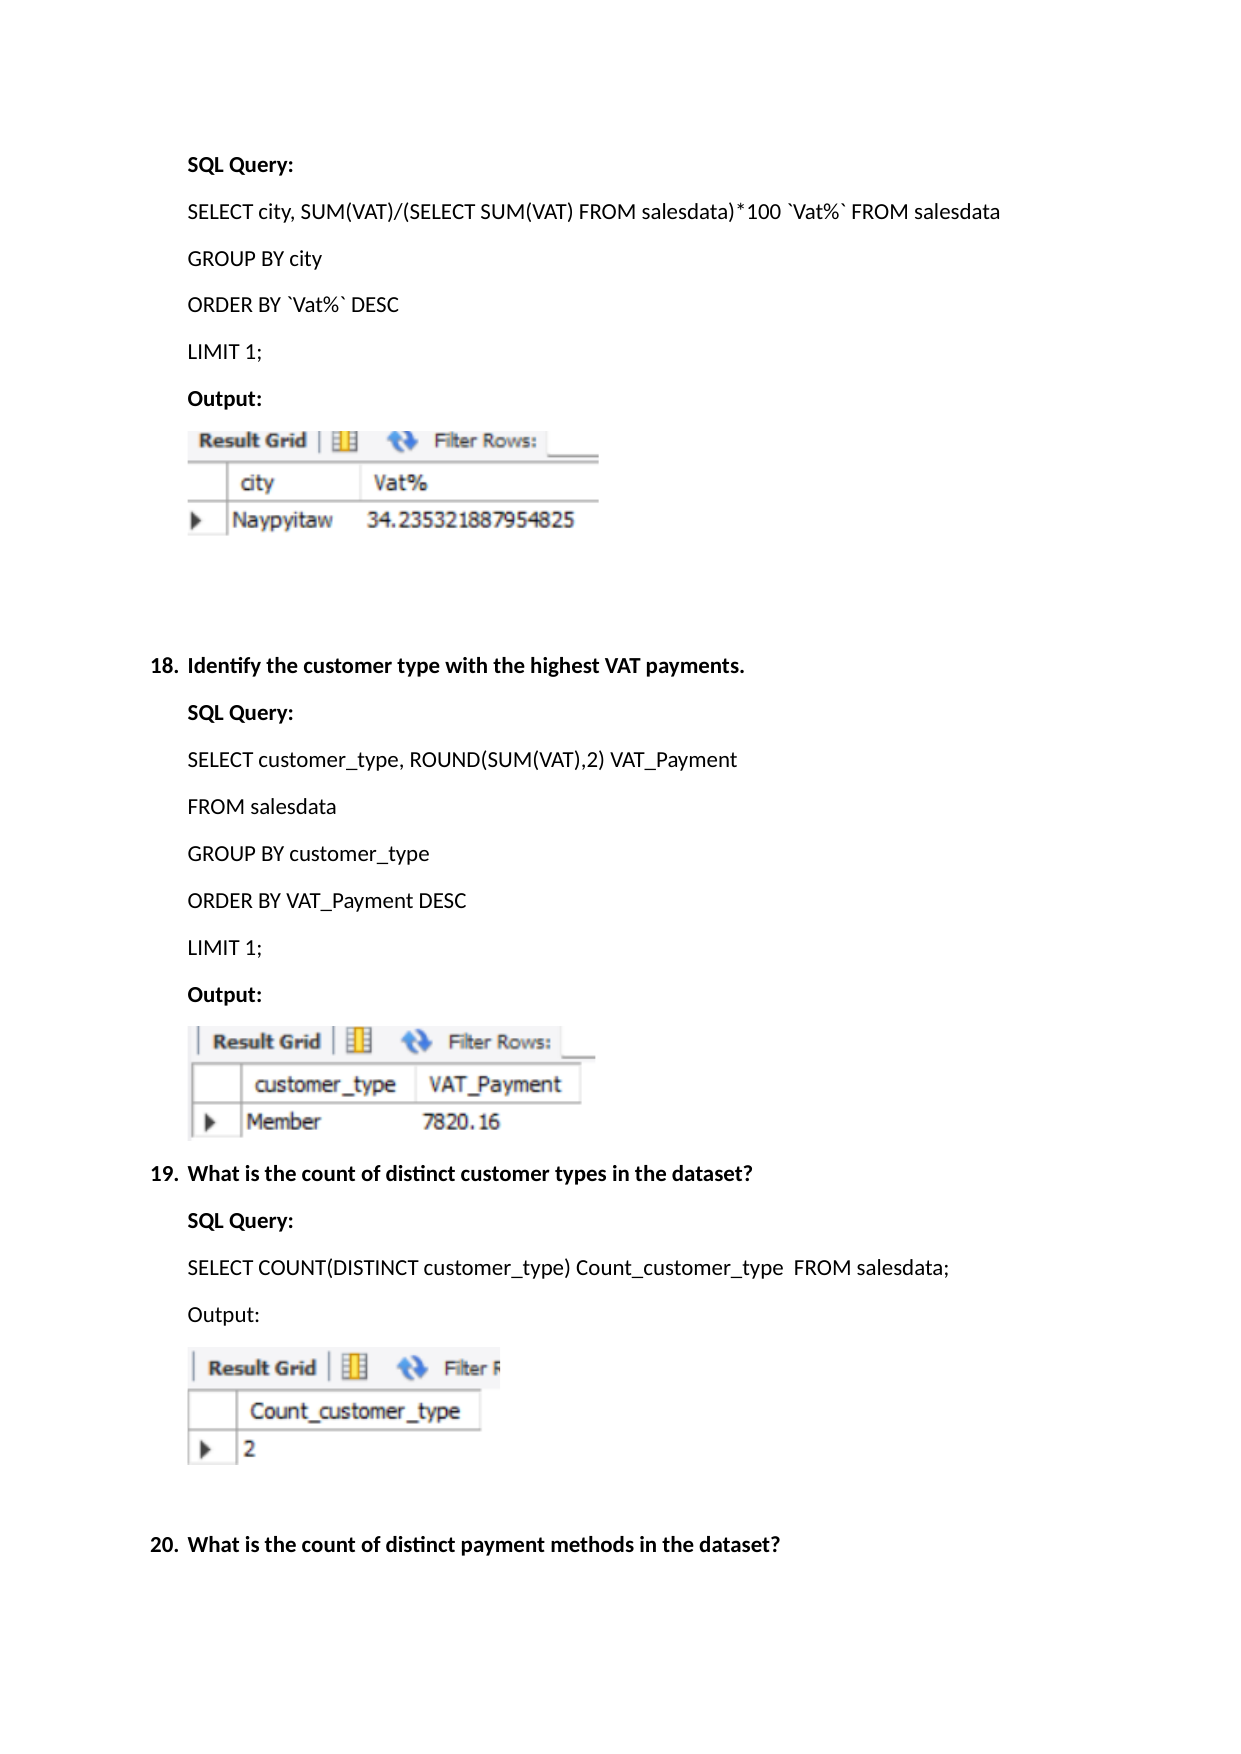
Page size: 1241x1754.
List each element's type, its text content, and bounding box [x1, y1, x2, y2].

text ORDER BY VAT_Payment DESC [187, 886, 1090, 914]
text SELECT customer_type, ROUND(SUM(VAT),2) VAT_Payment [187, 745, 1090, 773]
text GROUP BY customer_type [187, 839, 1090, 867]
text SQL Query: [187, 698, 1090, 727]
list What is the count of distinct customer types in the dataset? [150, 1159, 1090, 1188]
picture [187, 1347, 501, 1465]
picture [187, 1026, 596, 1141]
text FROM salesdata [187, 792, 1090, 820]
text SQL Query: [187, 1206, 1090, 1234]
text GROUP BY city [187, 244, 1090, 272]
text Output: [187, 980, 1090, 1008]
text Output: [187, 1300, 1090, 1328]
text Output: [187, 384, 1090, 412]
text LIMIT 1; [187, 337, 1090, 366]
picture [187, 431, 599, 539]
text ORDER BY `Vat%` DESC [187, 291, 1090, 319]
text SELECT COUNT(DISTINCT customer_type) Count_customer_type FROM salesdata; [187, 1253, 1090, 1281]
text LIMIT 1; [187, 933, 1090, 961]
list What is the count of distinct payment methods in the dataset? [150, 1530, 1090, 1558]
text SELECT city, SUM(VAT)/(SELECT SUM(VAT) FROM salesdata)*100 `Vat%` FROM salesdata [187, 197, 1090, 225]
text SQL Query: [187, 150, 1090, 178]
list Identify the customer type with the highest VAT payments. [150, 652, 1090, 680]
